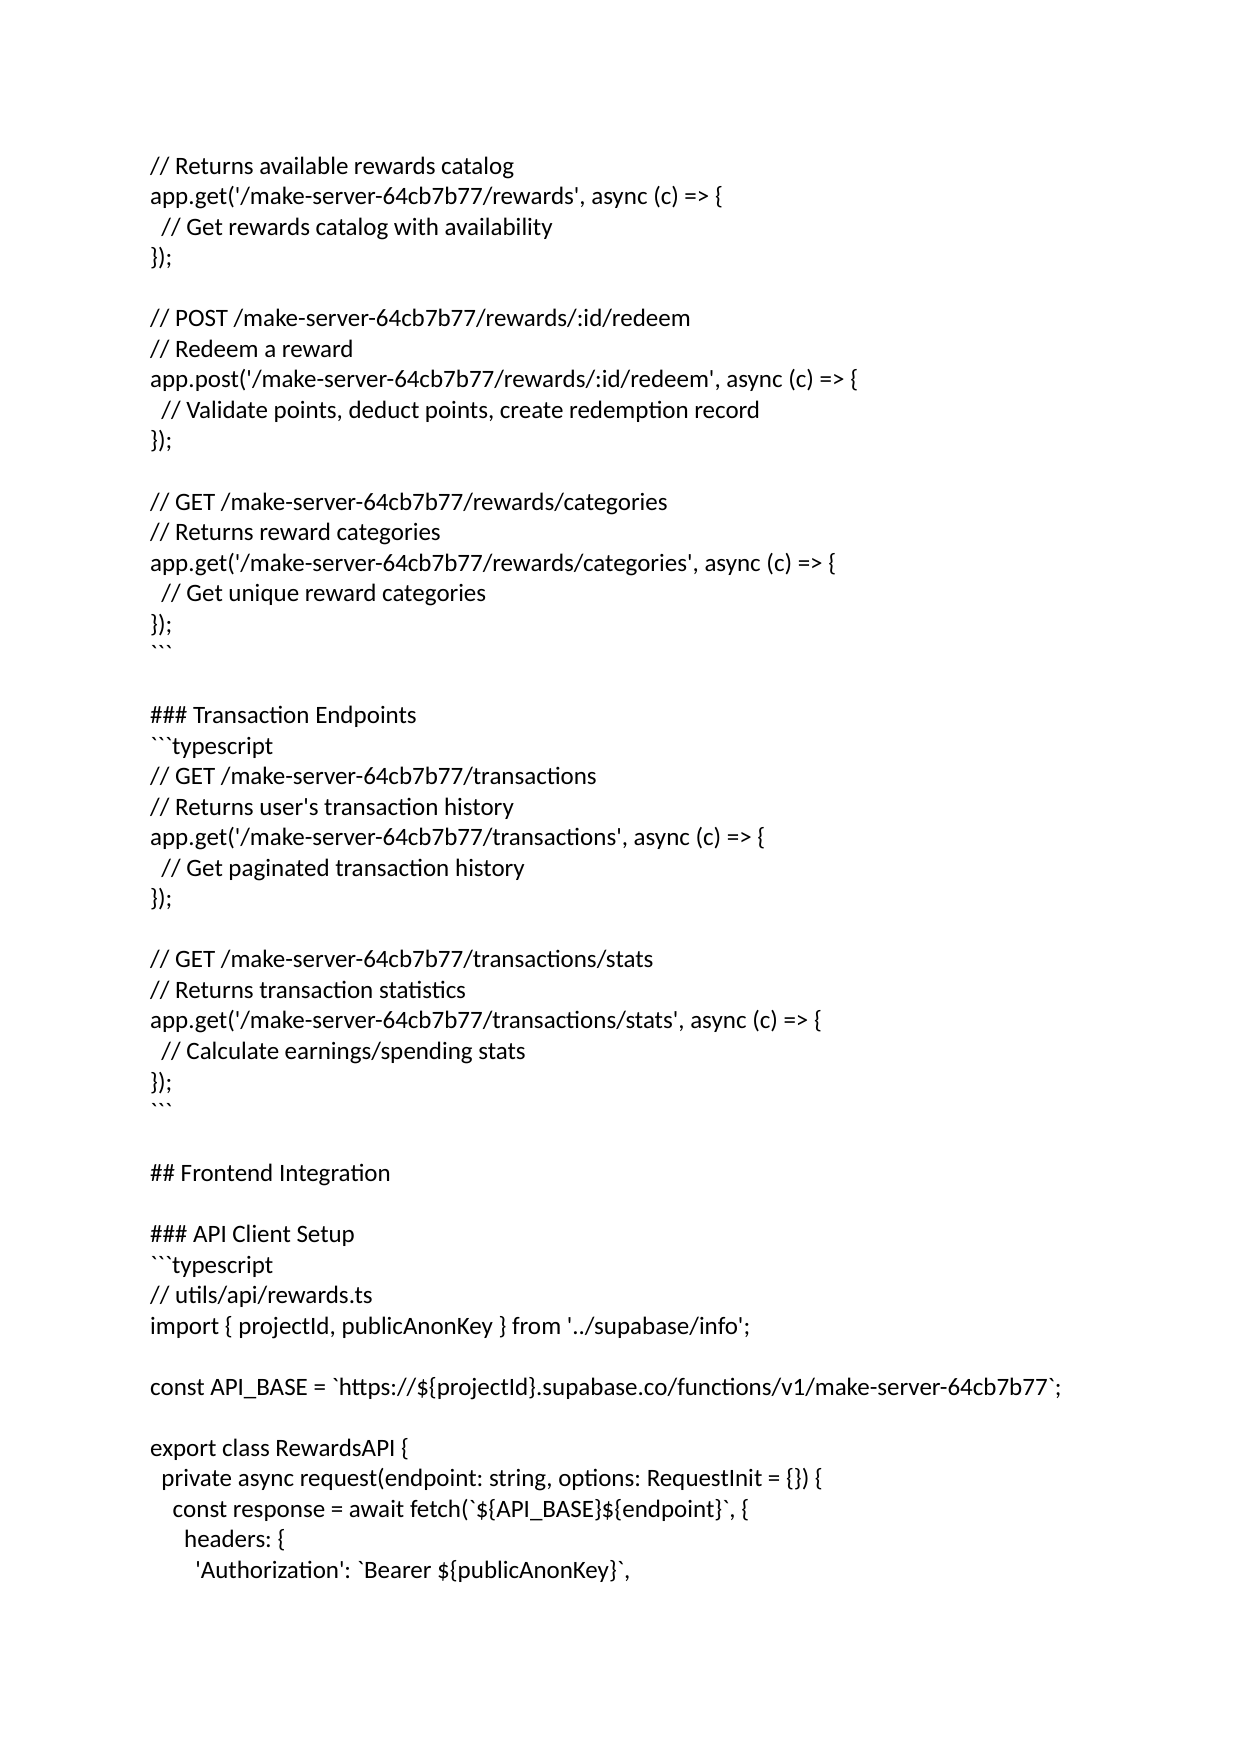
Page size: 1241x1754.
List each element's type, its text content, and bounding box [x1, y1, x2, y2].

text import { projectId, publicAnonKey } from '../supabase/info'; [150, 1310, 1090, 1340]
text // Validate points, deduct points, create redemption record [150, 394, 1090, 425]
text // Get rewards catalog with availability [150, 211, 1090, 242]
text 'Authorization': `Bearer ${publicAnonKey}`, [150, 1554, 1090, 1584]
text }); [150, 425, 1090, 455]
text export class RewardsAPI { [150, 1432, 1090, 1462]
text ```typescript [150, 1249, 1090, 1279]
text app.get('/make-server-64cb7b77/rewards', async (c) => { [150, 181, 1090, 211]
text ## Frontend Integration [150, 1157, 1090, 1188]
text private async request(endpoint: string, options: RequestInit = {}) { [150, 1462, 1090, 1493]
text // POST /make-server-64cb7b77/rewards/:id/redeem [150, 303, 1090, 333]
text ```typescript [150, 730, 1090, 760]
text const response = await fetch(`${API_BASE}${endpoint}`, { [150, 1493, 1090, 1523]
text app.get('/make-server-64cb7b77/transactions', async (c) => { [150, 821, 1090, 852]
text headers: { [150, 1523, 1090, 1554]
text ### API Client Setup [150, 1218, 1090, 1249]
text // utils/api/rewards.ts [150, 1279, 1090, 1310]
text }); [150, 608, 1090, 638]
text // Returns user's transaction history [150, 791, 1090, 821]
text ### Transaction Endpoints [150, 699, 1090, 730]
text ``` [150, 638, 1090, 669]
text // Returns transaction statistics [150, 974, 1090, 1004]
text }); [150, 242, 1090, 272]
text app.post('/make-server-64cb7b77/rewards/:id/redeem', async (c) => { [150, 364, 1090, 394]
text app.get('/make-server-64cb7b77/transactions/stats', async (c) => { [150, 1004, 1090, 1035]
text // Calculate earnings/spending stats [150, 1035, 1090, 1066]
text // Redeem a reward [150, 333, 1090, 364]
text app.get('/make-server-64cb7b77/rewards/categories', async (c) => { [150, 547, 1090, 577]
text // Returns available rewards catalog [150, 150, 1090, 181]
text // Returns reward categories [150, 516, 1090, 547]
text // Get paginated transaction history [150, 852, 1090, 882]
text // GET /make-server-64cb7b77/transactions/stats [150, 943, 1090, 974]
text // GET /make-server-64cb7b77/rewards/categories [150, 486, 1090, 516]
text }); [150, 882, 1090, 913]
text ``` [150, 1096, 1090, 1127]
text // GET /make-server-64cb7b77/transactions [150, 760, 1090, 791]
text const API_BASE = `https://${projectId}.supabase.co/functions/v1/make-server-64cb7b77`; [150, 1371, 1090, 1401]
text // Get unique reward categories [150, 577, 1090, 608]
text }); [150, 1066, 1090, 1096]
